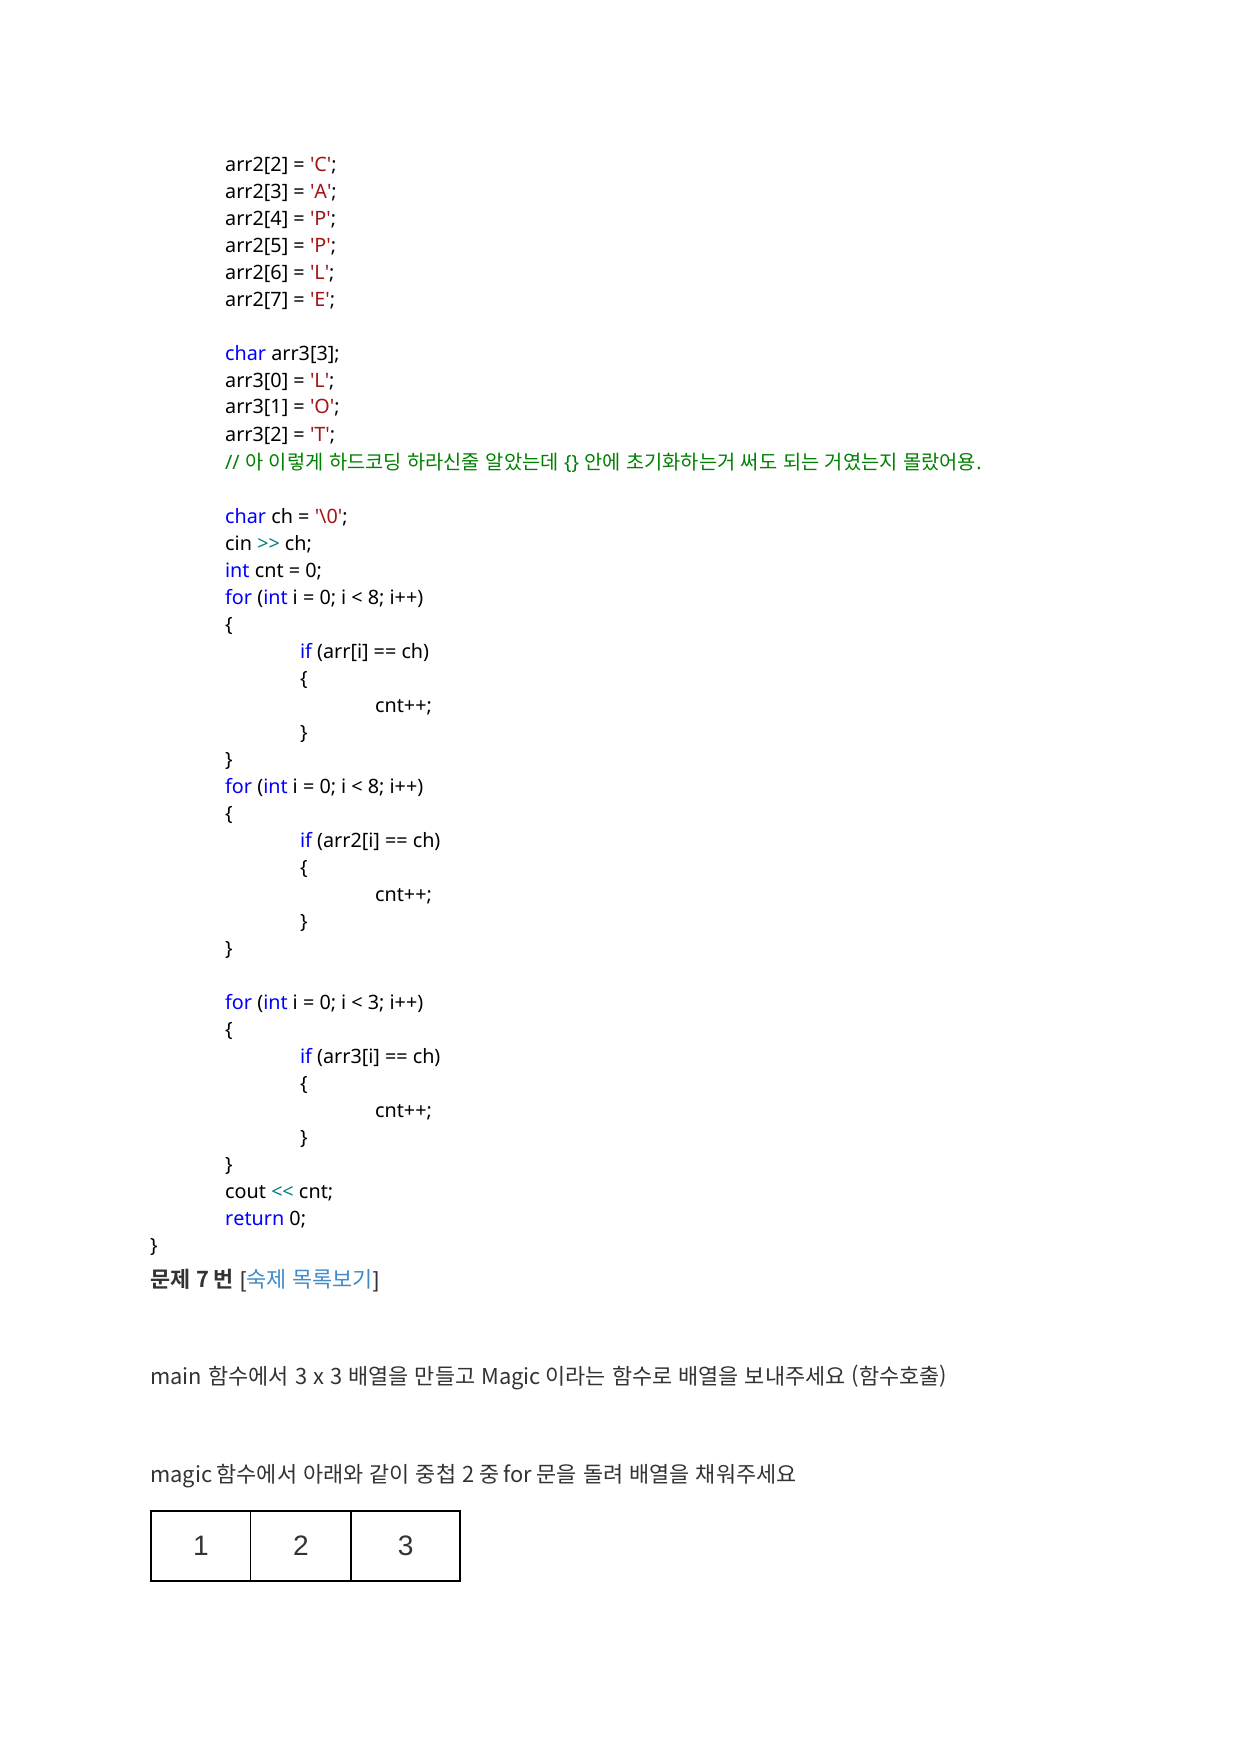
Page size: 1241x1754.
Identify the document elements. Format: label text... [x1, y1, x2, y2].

text arr2[4] = 'P'; [150, 204, 1090, 231]
text arr2[6] = 'L'; [150, 258, 1090, 285]
text cnt++; [150, 691, 1090, 718]
table_header 3 [352, 1512, 459, 1580]
text char ch = '\0'; [150, 502, 1090, 529]
text for (int i = 0; i < 8; i++) [150, 772, 1090, 799]
text arr2[7] = 'E'; [150, 285, 1090, 312]
text arr2[3] = 'A'; [150, 177, 1090, 204]
text } [150, 1123, 1090, 1150]
text { [150, 1015, 1090, 1042]
text { [150, 799, 1090, 826]
text magic함수에서 아래와 같이 중첩 2중for문을 돌려 배열을 채워주세요 [150, 1457, 1090, 1489]
text } [150, 1150, 1090, 1177]
table_header 1 [152, 1512, 250, 1580]
text { [150, 664, 1090, 691]
table_header 2 [251, 1512, 350, 1580]
text cnt++; [150, 880, 1090, 907]
text { [150, 853, 1090, 880]
text // 아 이렇게 하드코딩 하라신줄 알았는데 {} 안에 초기화하는거 써도 되는 거였는지 몰랐어용. [150, 447, 1090, 476]
text arr2[2] = 'C'; [150, 150, 1090, 177]
text { [150, 610, 1090, 637]
text { [150, 1069, 1090, 1096]
text } [150, 907, 1090, 934]
text main 함수에서 3 x 3 배열을 만들고 Magic이라는 함수로 배열을 보내주세요 (함수호출) [150, 1359, 1090, 1390]
text if (arr2[i] == ch) [150, 826, 1090, 853]
text if (arr[i] == ch) [150, 637, 1090, 664]
text int cnt = 0; [150, 556, 1090, 583]
text char arr3[3]; [150, 339, 1090, 366]
text cout << cnt; [150, 1177, 1090, 1204]
text cnt++; [150, 1096, 1090, 1123]
text } [150, 934, 1090, 961]
text arr3[0] = 'L'; [150, 366, 1090, 393]
text } [150, 718, 1090, 745]
text cin >> ch; [150, 529, 1090, 556]
text } [150, 1231, 1090, 1258]
text } [150, 745, 1090, 772]
text if (arr3[i] == ch) [150, 1042, 1090, 1069]
text 문제 7번 [숙제 목록보기] [373, 1262, 1090, 1293]
text for (int i = 0; i < 8; i++) [150, 583, 1090, 610]
text return 0; [150, 1204, 1090, 1231]
text for (int i = 0; i < 3; i++) [150, 988, 1090, 1015]
text arr2[5] = 'P'; [150, 231, 1090, 258]
text arr3[2] = 'T'; [150, 420, 1090, 447]
text arr3[1] = 'O'; [150, 393, 1090, 420]
